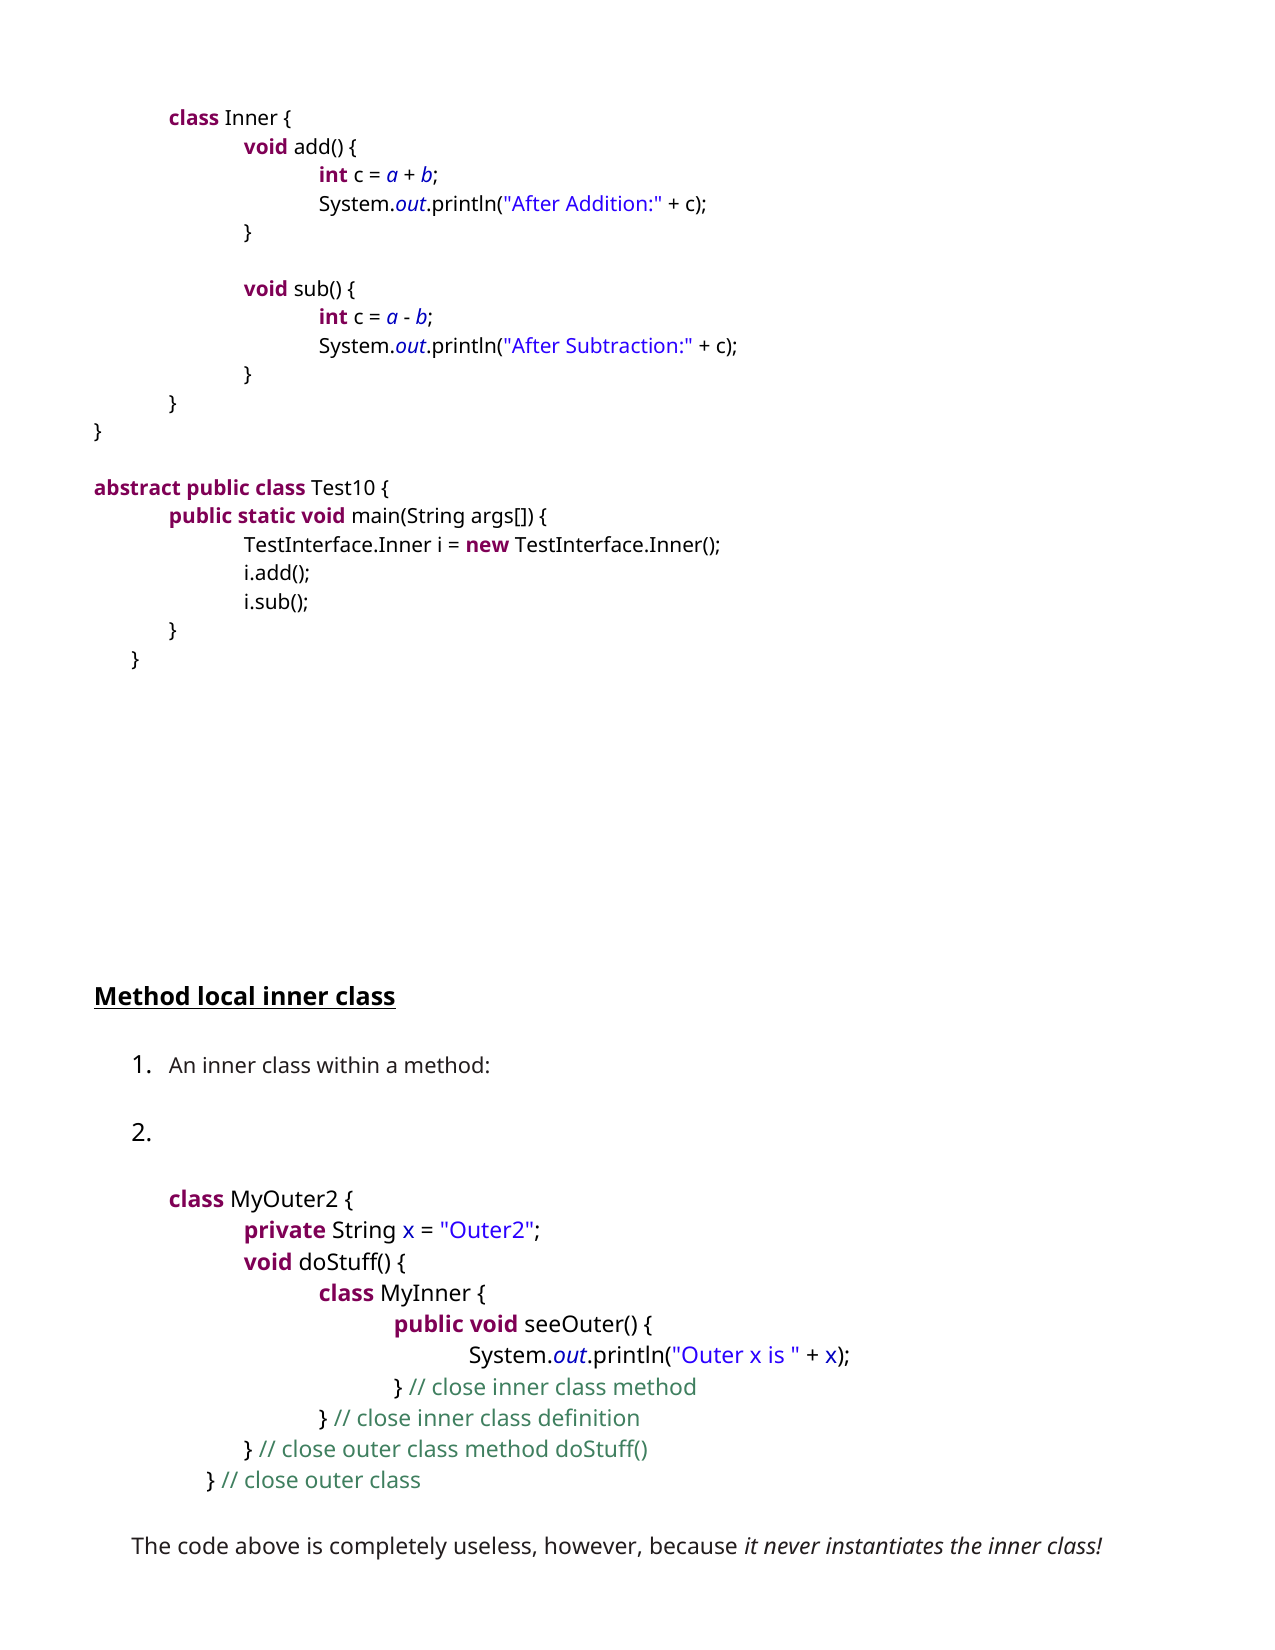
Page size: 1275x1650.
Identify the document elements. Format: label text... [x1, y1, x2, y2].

text public static void main(String args[]) { [94, 502, 1219, 530]
text } [94, 388, 1219, 416]
text The code above is completely useless, however, because it never instantiates the inner class! [131, 1530, 1219, 1561]
list An inner class within a method: [131, 1047, 1219, 1081]
text } // close inner class definition [169, 1402, 1219, 1433]
text public void seeOuter() { [169, 1308, 1219, 1339]
text Method local inner class [94, 979, 1219, 1013]
text void doStuff() { [169, 1246, 1219, 1277]
text } [94, 615, 1219, 644]
text int c = a + b; [94, 160, 1219, 189]
text i.add(); [94, 558, 1219, 587]
text } // close inner class method [169, 1371, 1219, 1402]
text TestInterface.Inner i = new TestInterface.Inner(); [94, 530, 1219, 558]
text int c = a - b; [94, 302, 1219, 331]
text class MyInner { [169, 1277, 1219, 1308]
text } // close outer class method doStuff() [169, 1433, 1219, 1464]
text System.out.println("After Addition:" + c); [94, 189, 1219, 217]
text System.out.println("After Subtraction:" + c); [94, 331, 1219, 359]
text } [94, 217, 1219, 246]
text } [94, 416, 1219, 445]
text private String x = "Outer2"; [169, 1214, 1219, 1246]
text abstract public class Test10 { [94, 473, 1219, 502]
text } // close outer class [206, 1464, 1219, 1496]
text } [94, 359, 1219, 388]
text void sub() { [94, 274, 1219, 302]
text class MyOuter2 { [169, 1183, 1219, 1214]
text } [131, 644, 1219, 672]
text void add() { [94, 132, 1219, 160]
text System.out.println("Outer x is " + x); [169, 1339, 1219, 1371]
text i.sub(); [94, 587, 1219, 615]
text class Inner { [94, 103, 1219, 132]
